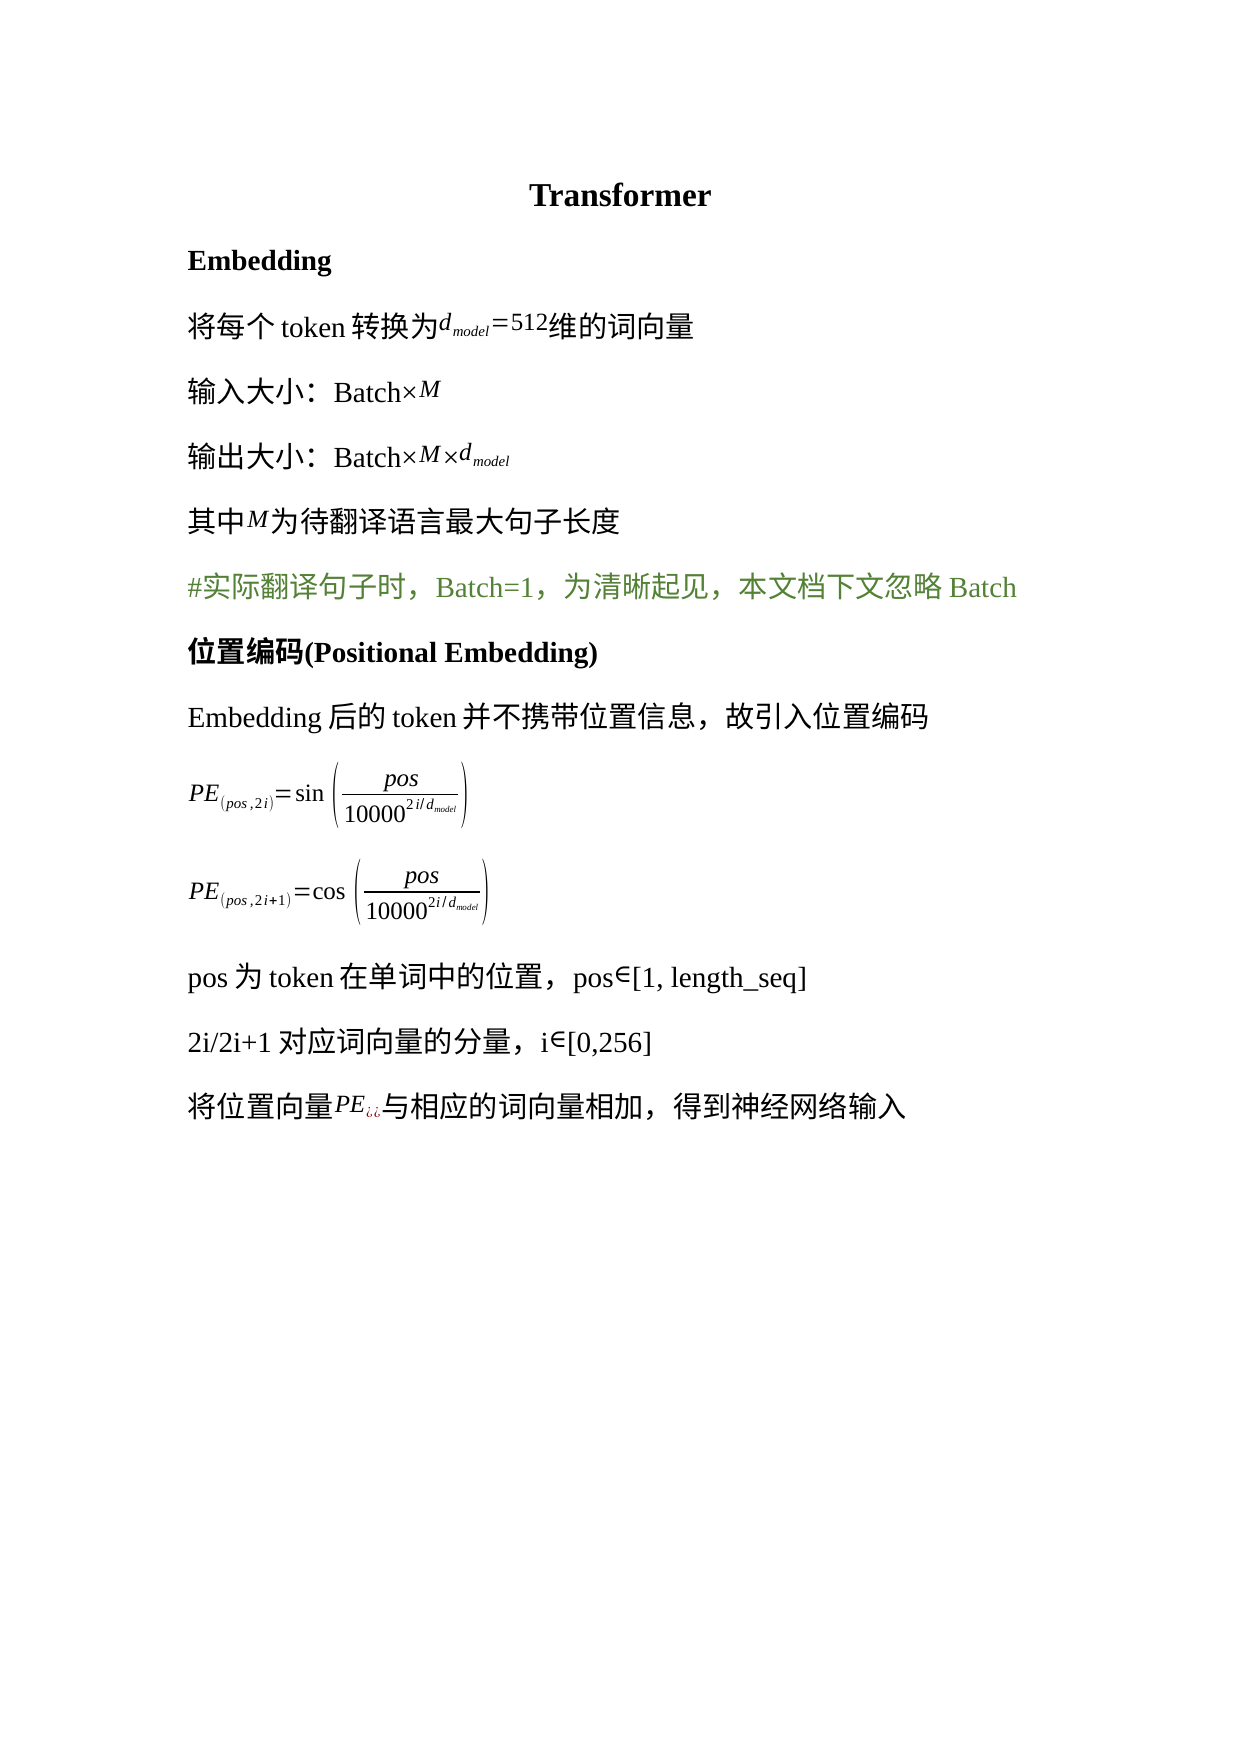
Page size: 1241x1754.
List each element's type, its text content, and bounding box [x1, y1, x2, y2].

text #实际翻译句子时，Batch=1，为清晰起见，本文档下文忽略Batch [187, 552, 1053, 617]
text pos为token在单词中的位置，pos[1, length_seq] [187, 942, 1053, 1007]
text 位置编码(Positional Embedding) [187, 617, 1053, 682]
text 2i/2i+1对应词向量的分量，i[0,256] [187, 1007, 1053, 1072]
text Transformer [187, 162, 1053, 227]
text 将位置向量与相应的词向量相加，得到神经网络输入 [187, 1072, 1053, 1137]
text Embedding [187, 227, 1053, 292]
text 将每个token转换为维的词向量 [187, 292, 1053, 357]
text 输出大小：Batch×× [187, 422, 1053, 487]
text Embedding后的token并不携带位置信息，故引入位置编码 [187, 682, 1053, 747]
text 输入大小：Batch× [187, 357, 1053, 422]
text 其中为待翻译语言最大句子长度 [187, 487, 1053, 552]
